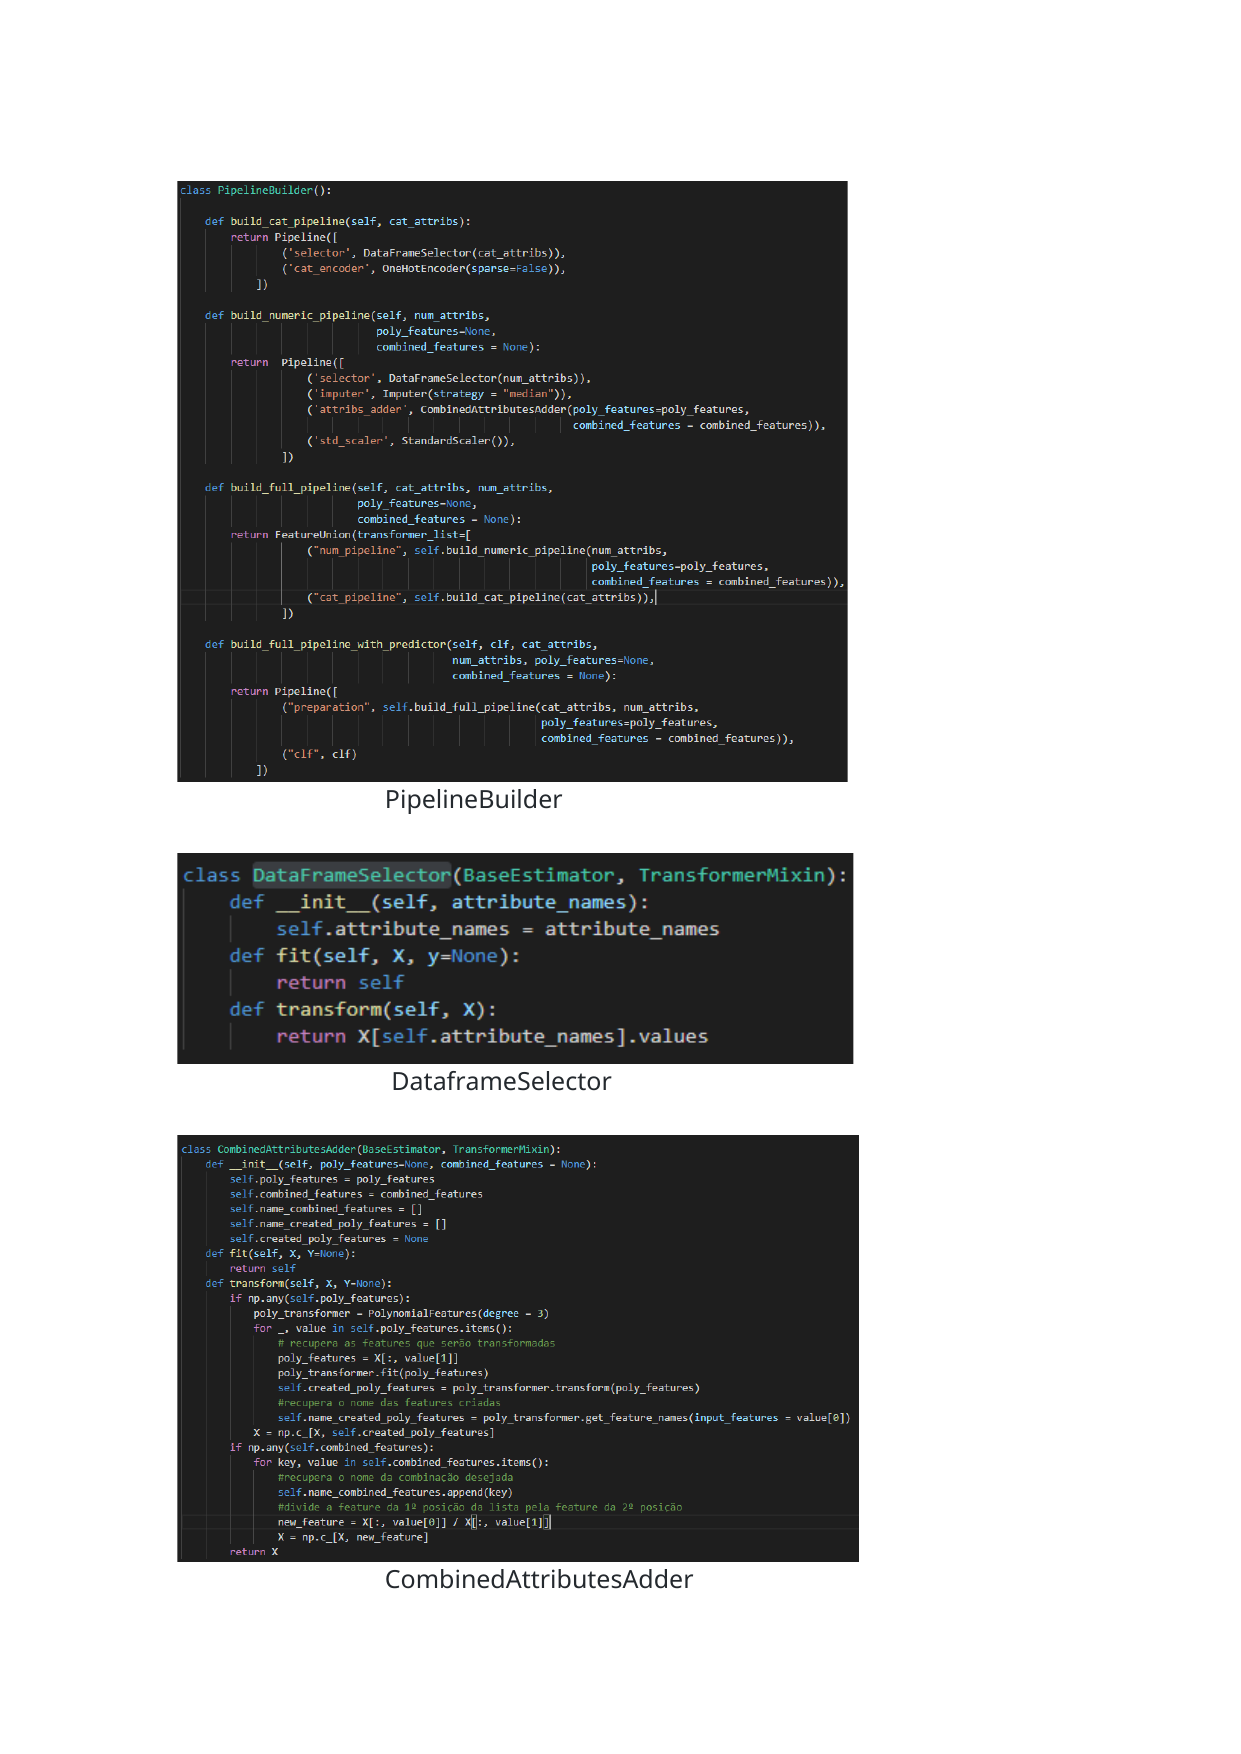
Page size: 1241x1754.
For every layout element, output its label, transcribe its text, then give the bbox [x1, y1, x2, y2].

picture [177, 853, 854, 1064]
picture [177, 1135, 859, 1562]
picture [177, 181, 848, 782]
